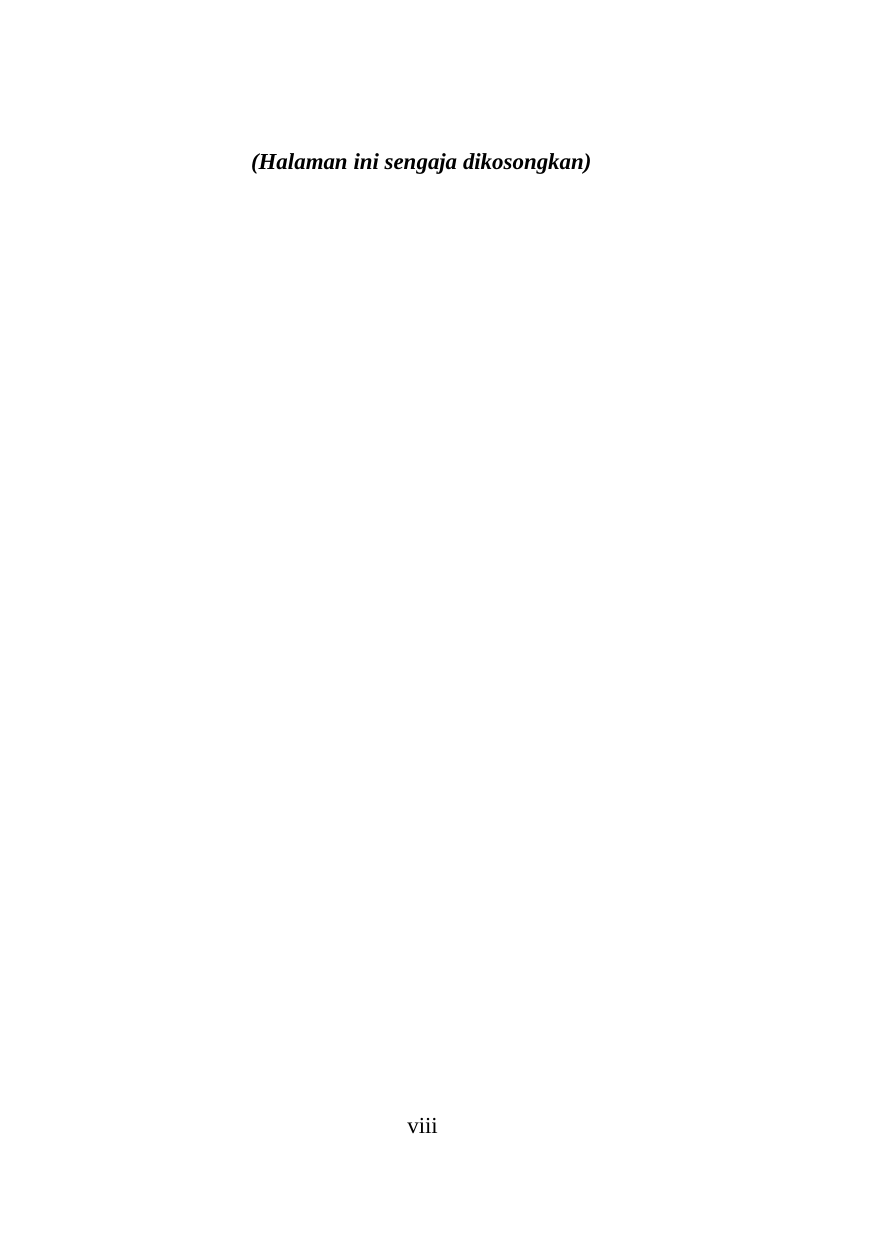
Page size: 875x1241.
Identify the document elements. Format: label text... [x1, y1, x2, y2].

text (Halaman ini sengaja dikosongkan) [118, 148, 726, 174]
